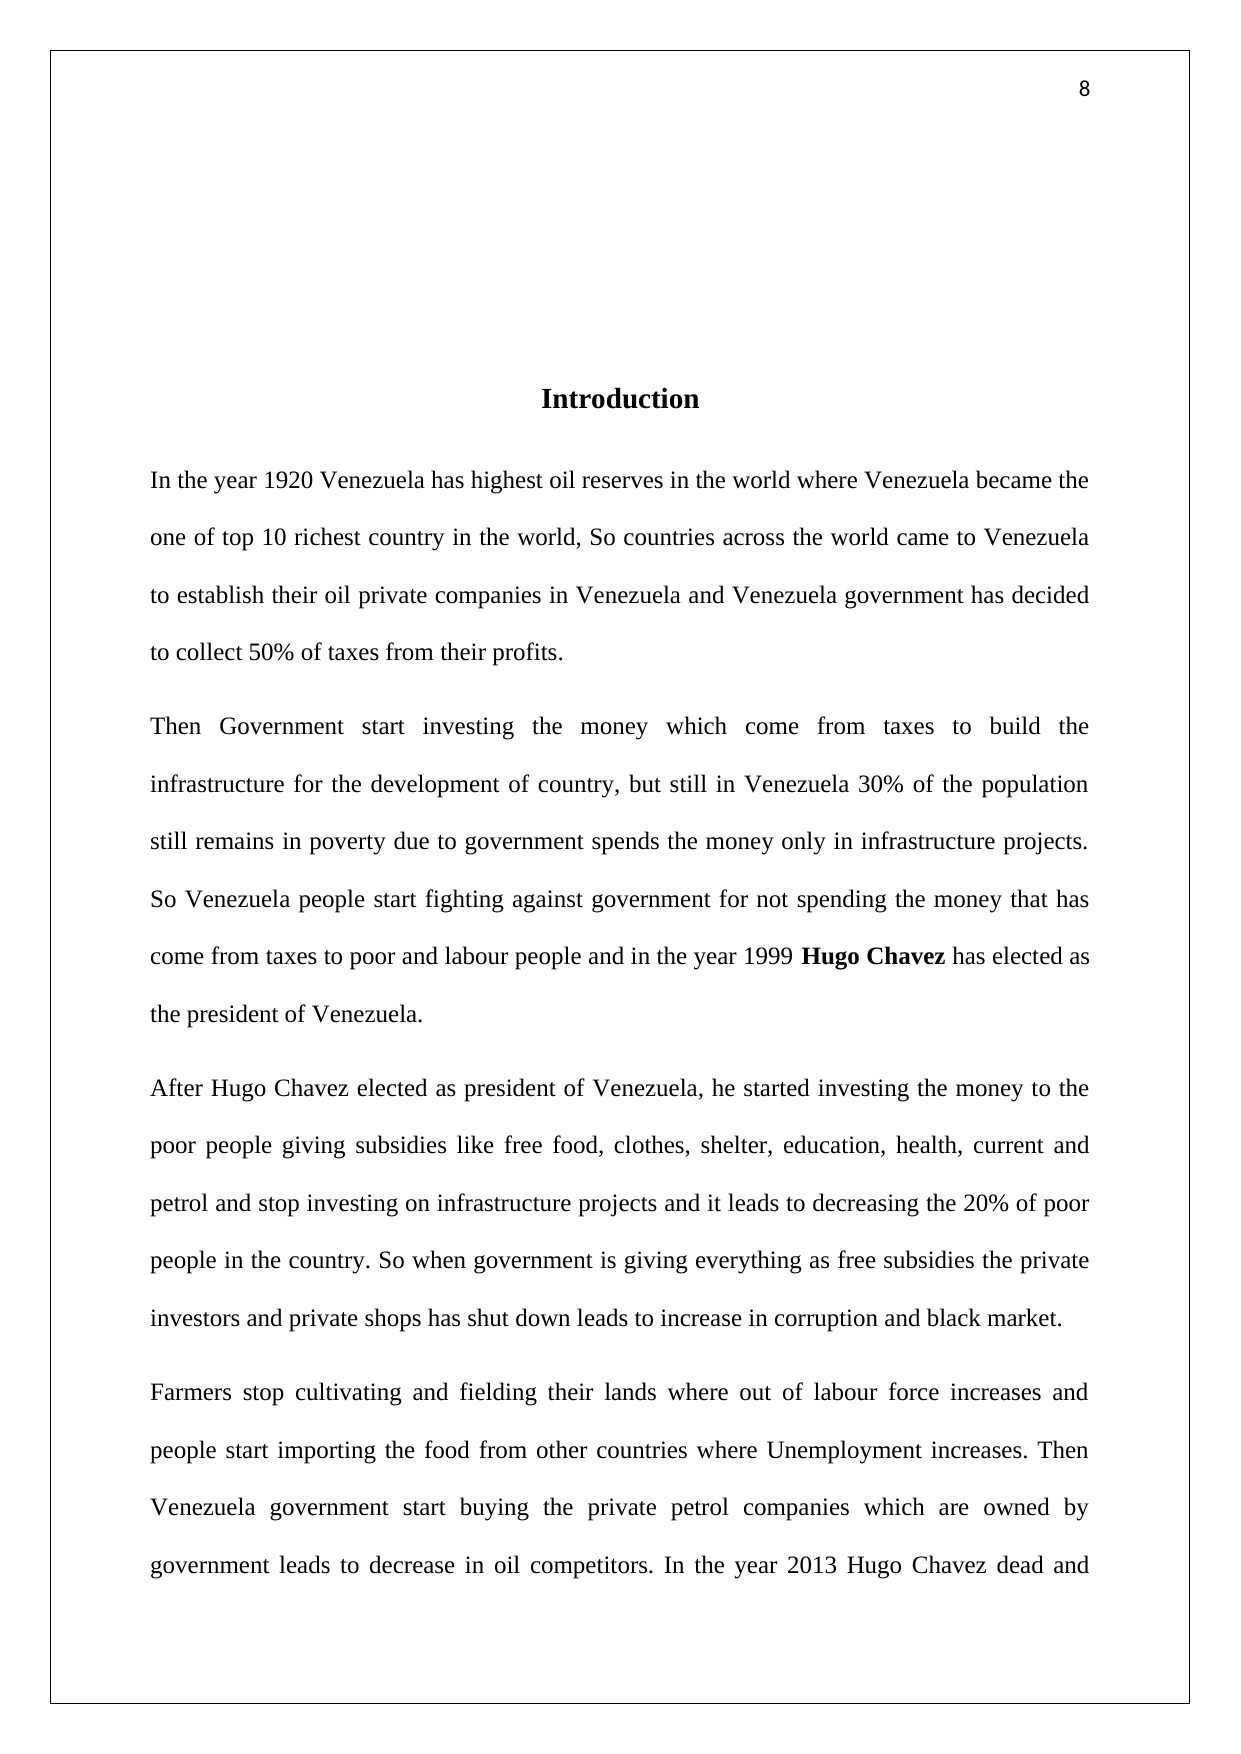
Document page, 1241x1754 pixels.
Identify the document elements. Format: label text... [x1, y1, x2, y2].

text After Hugo Chavez elected as president of Venezuela, he started investing the money to the poor people giving subsidies like free food, clothes, shelter, education, health, current and petrol and stop investing on infrastructure projects and it leads to decreasing the 20% of poor people in the country. So when government is giving everything as free subsidies the private investors and private shops has shut down leads to increase in corruption and black market. [150, 1073, 1090, 1332]
text In the year 1920 Venezuela has highest oil reserves in the world where Venezuela became the one of top 10 richest country in the world, So countries across the world came to Venezuela to establish their oil private companies in Venezuela and Venezuela government has decided to collect 50% of taxes from their profits. [150, 465, 1090, 666]
text Introduction [150, 381, 1090, 414]
text Then Government start investing the money which come from taxes to build the infrastructure for the development of country, but still in Venezuela 30% of the population still remains in poverty due to government spends the money only in infrastructure projects. So Venezuela people start fighting against government for not spending the money that has come from taxes to poor and labour people and in the year 1999 Hugo Chavez has elected as the president of Venezuela. [150, 711, 1090, 1028]
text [150, 1377, 1090, 1578]
